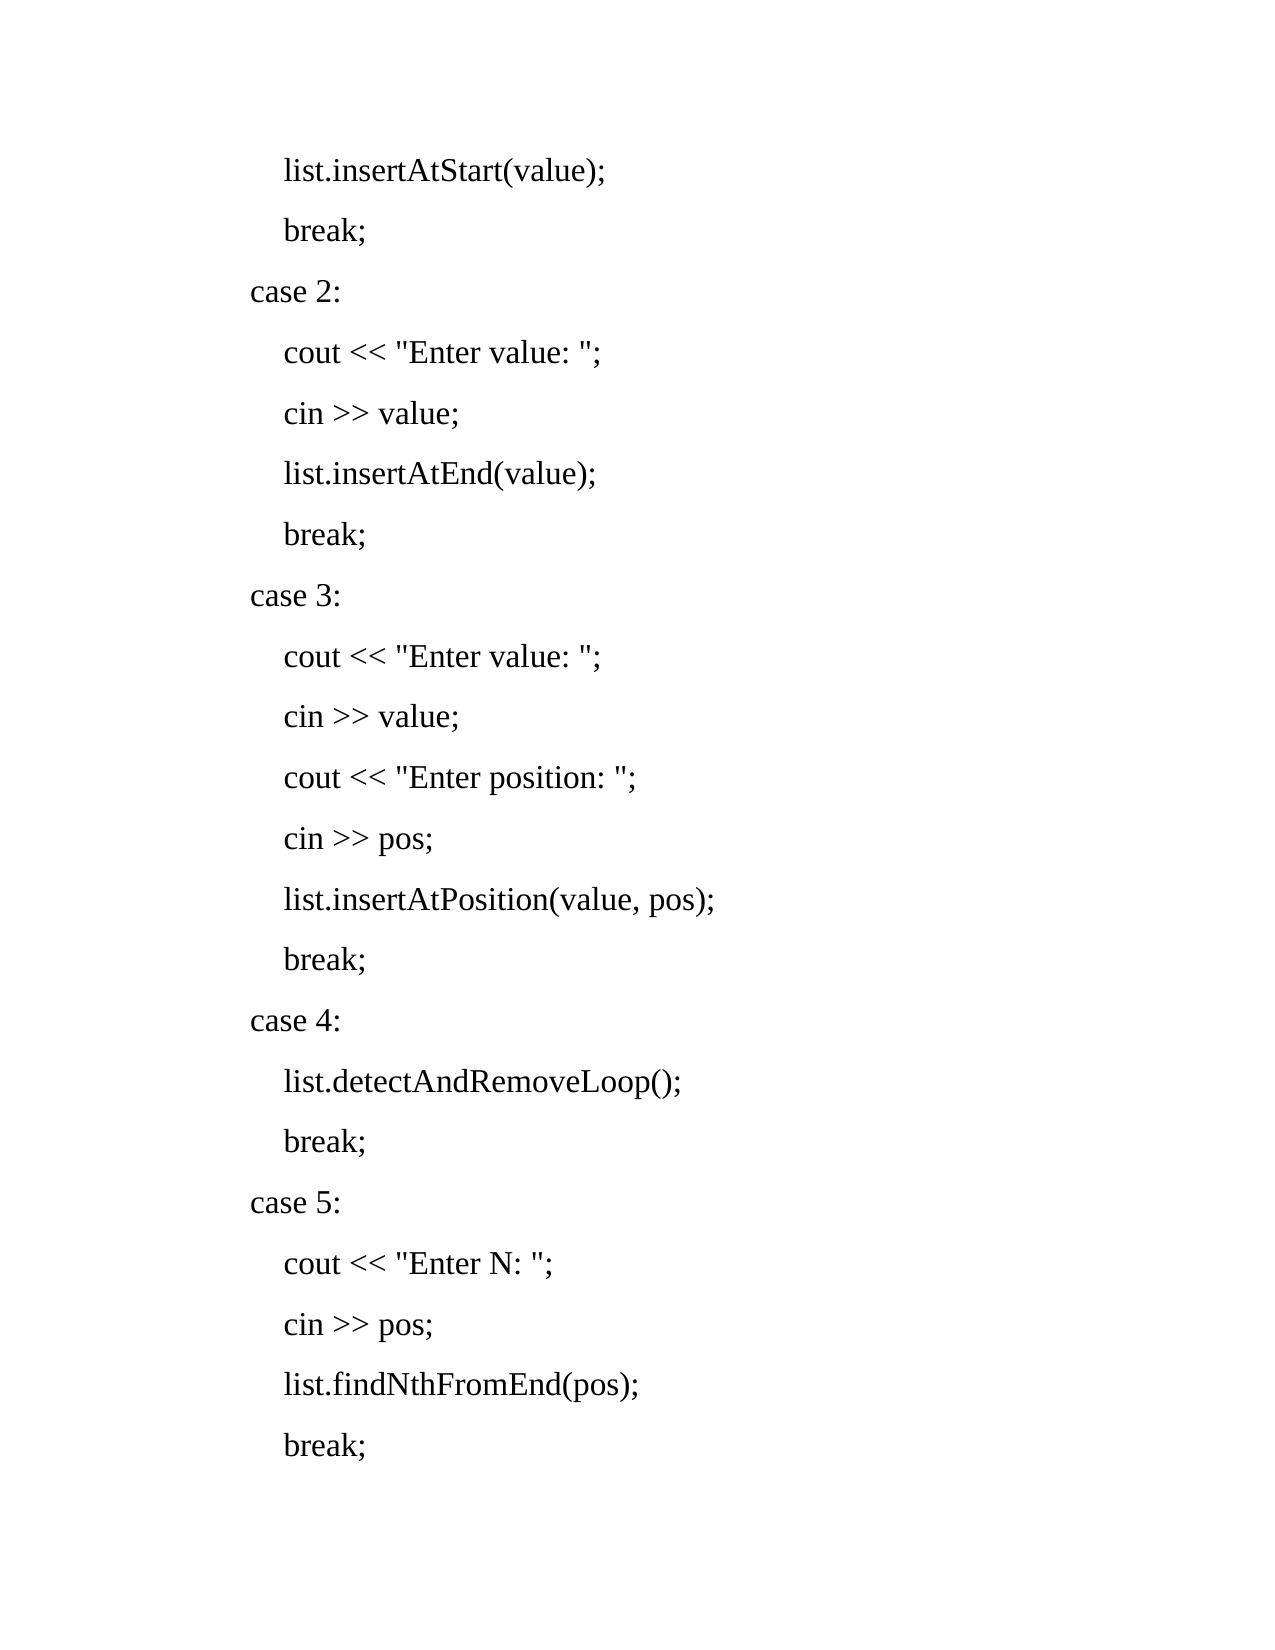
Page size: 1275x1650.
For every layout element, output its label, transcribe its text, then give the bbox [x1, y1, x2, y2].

text break; [150, 1425, 1125, 1464]
text break; [150, 1122, 1125, 1160]
text case 4: [150, 1000, 1125, 1038]
text cout << "Enter position: "; [150, 757, 1125, 796]
text break; [150, 514, 1125, 553]
text cout << "Enter value: "; [150, 332, 1125, 371]
text cin >> value; [150, 697, 1125, 735]
text list.insertAtStart(value); [150, 150, 1125, 188]
text cin >> value; [150, 393, 1125, 431]
text list.findNthFromEnd(pos); [150, 1364, 1125, 1403]
text case 5: [150, 1182, 1125, 1221]
text case 2: [150, 271, 1125, 310]
text cout << "Enter value: "; [150, 636, 1125, 674]
text list.detectAndRemoveLoop(); [150, 1061, 1125, 1099]
text list.insertAtEnd(value); [150, 454, 1125, 492]
text cout << "Enter N: "; [150, 1243, 1125, 1281]
text break; [150, 939, 1125, 978]
text list.insertAtPosition(value, pos); [150, 879, 1125, 917]
text cin >> pos; [150, 1304, 1125, 1342]
text break; [150, 211, 1125, 249]
text case 3: [150, 575, 1125, 613]
text cin >> pos; [150, 818, 1125, 856]
